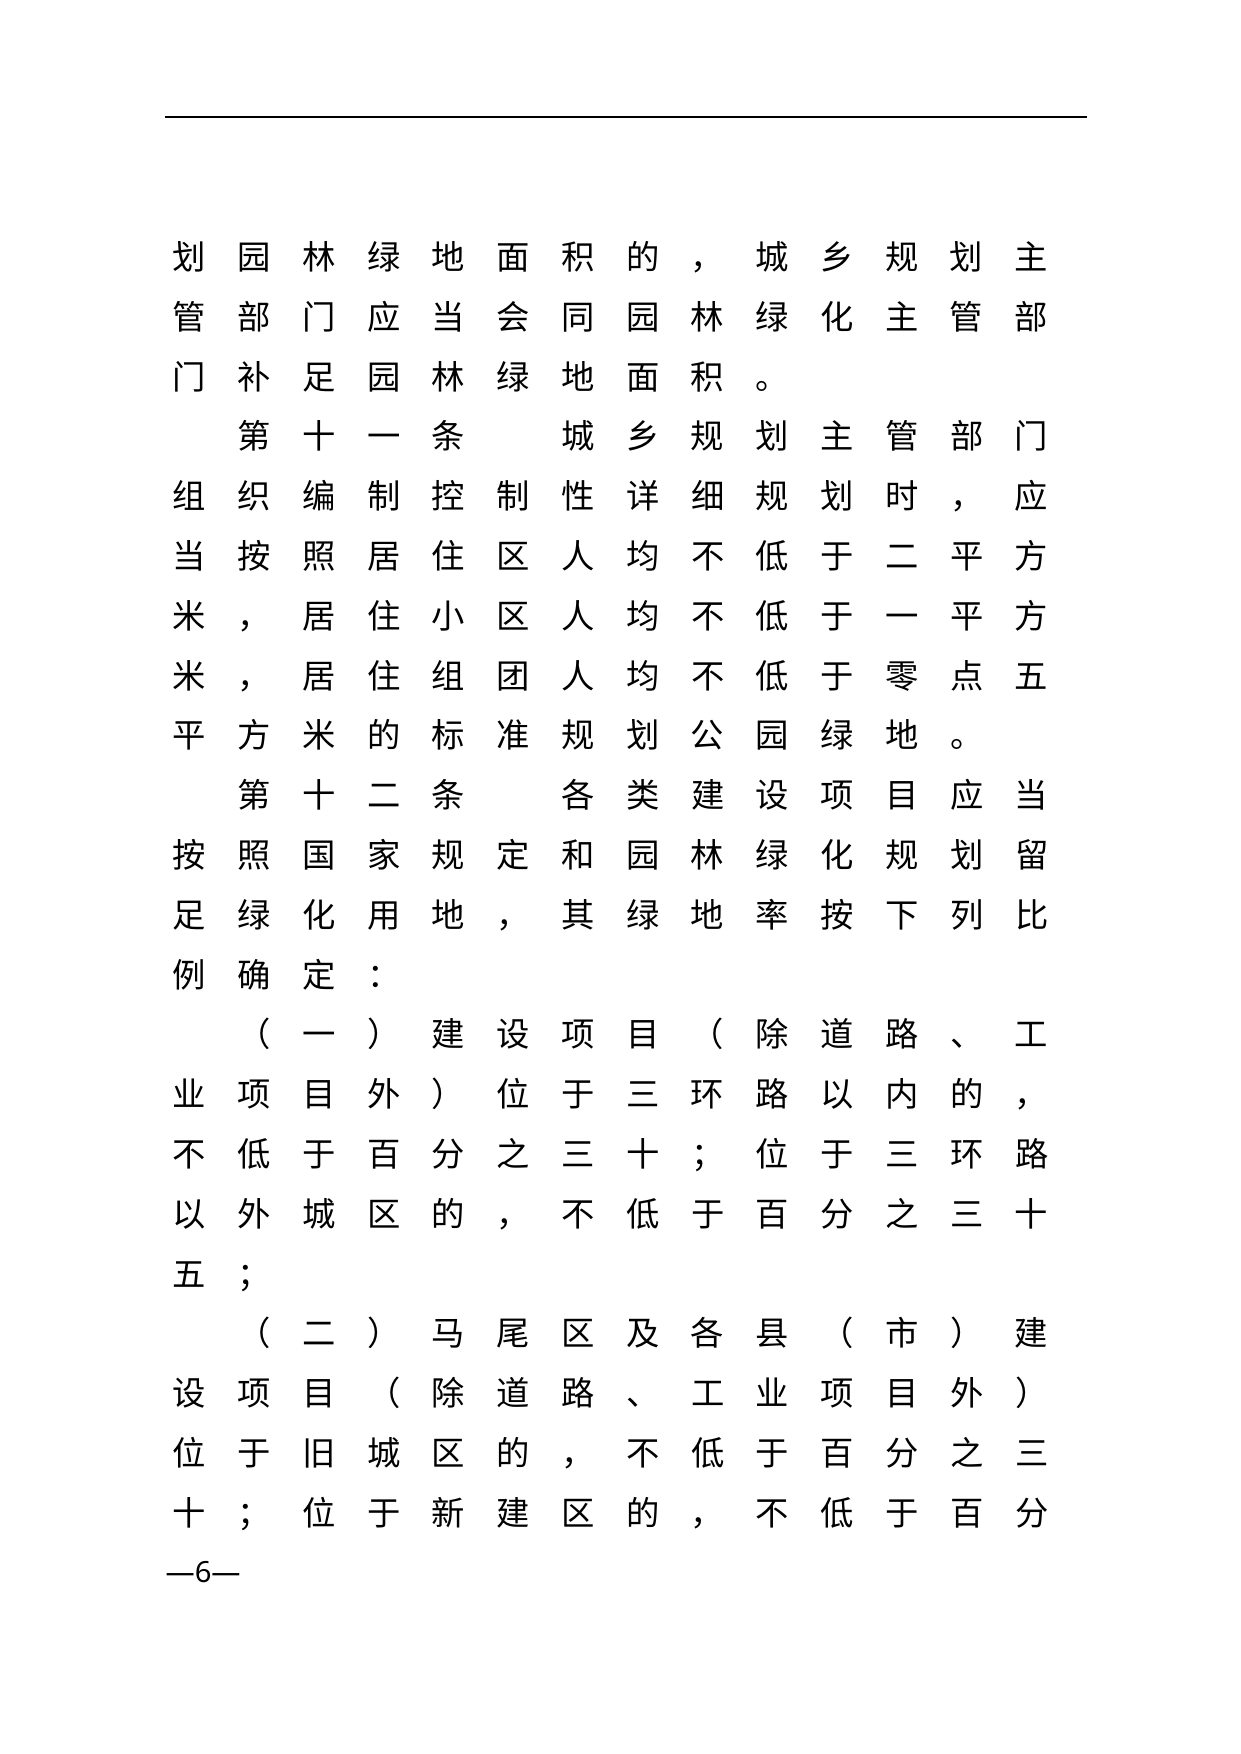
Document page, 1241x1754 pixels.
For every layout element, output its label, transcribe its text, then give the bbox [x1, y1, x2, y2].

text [172, 1301, 1079, 1541]
text （一）建设项目（除道路、工业项目外）位于三环路以内的，不低于百分之三十；位于三环路以外城区的，不低于百分之三十五； [172, 1002, 1079, 1301]
text 第十一条 城乡规划主管部门组织编制控制性详细规划时，应当按照居住区人均不低于二平方米，居住小区人均不低于一平方米，居住组团人均不低于零点五平方米的标准规划公园绿地。 [172, 404, 1079, 763]
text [172, 225, 1079, 404]
text 第十二条 各类建设项目应当按照国家规定和园林绿化规划留足绿化用地，其绿地率按下列比例确定： [172, 763, 1079, 1002]
